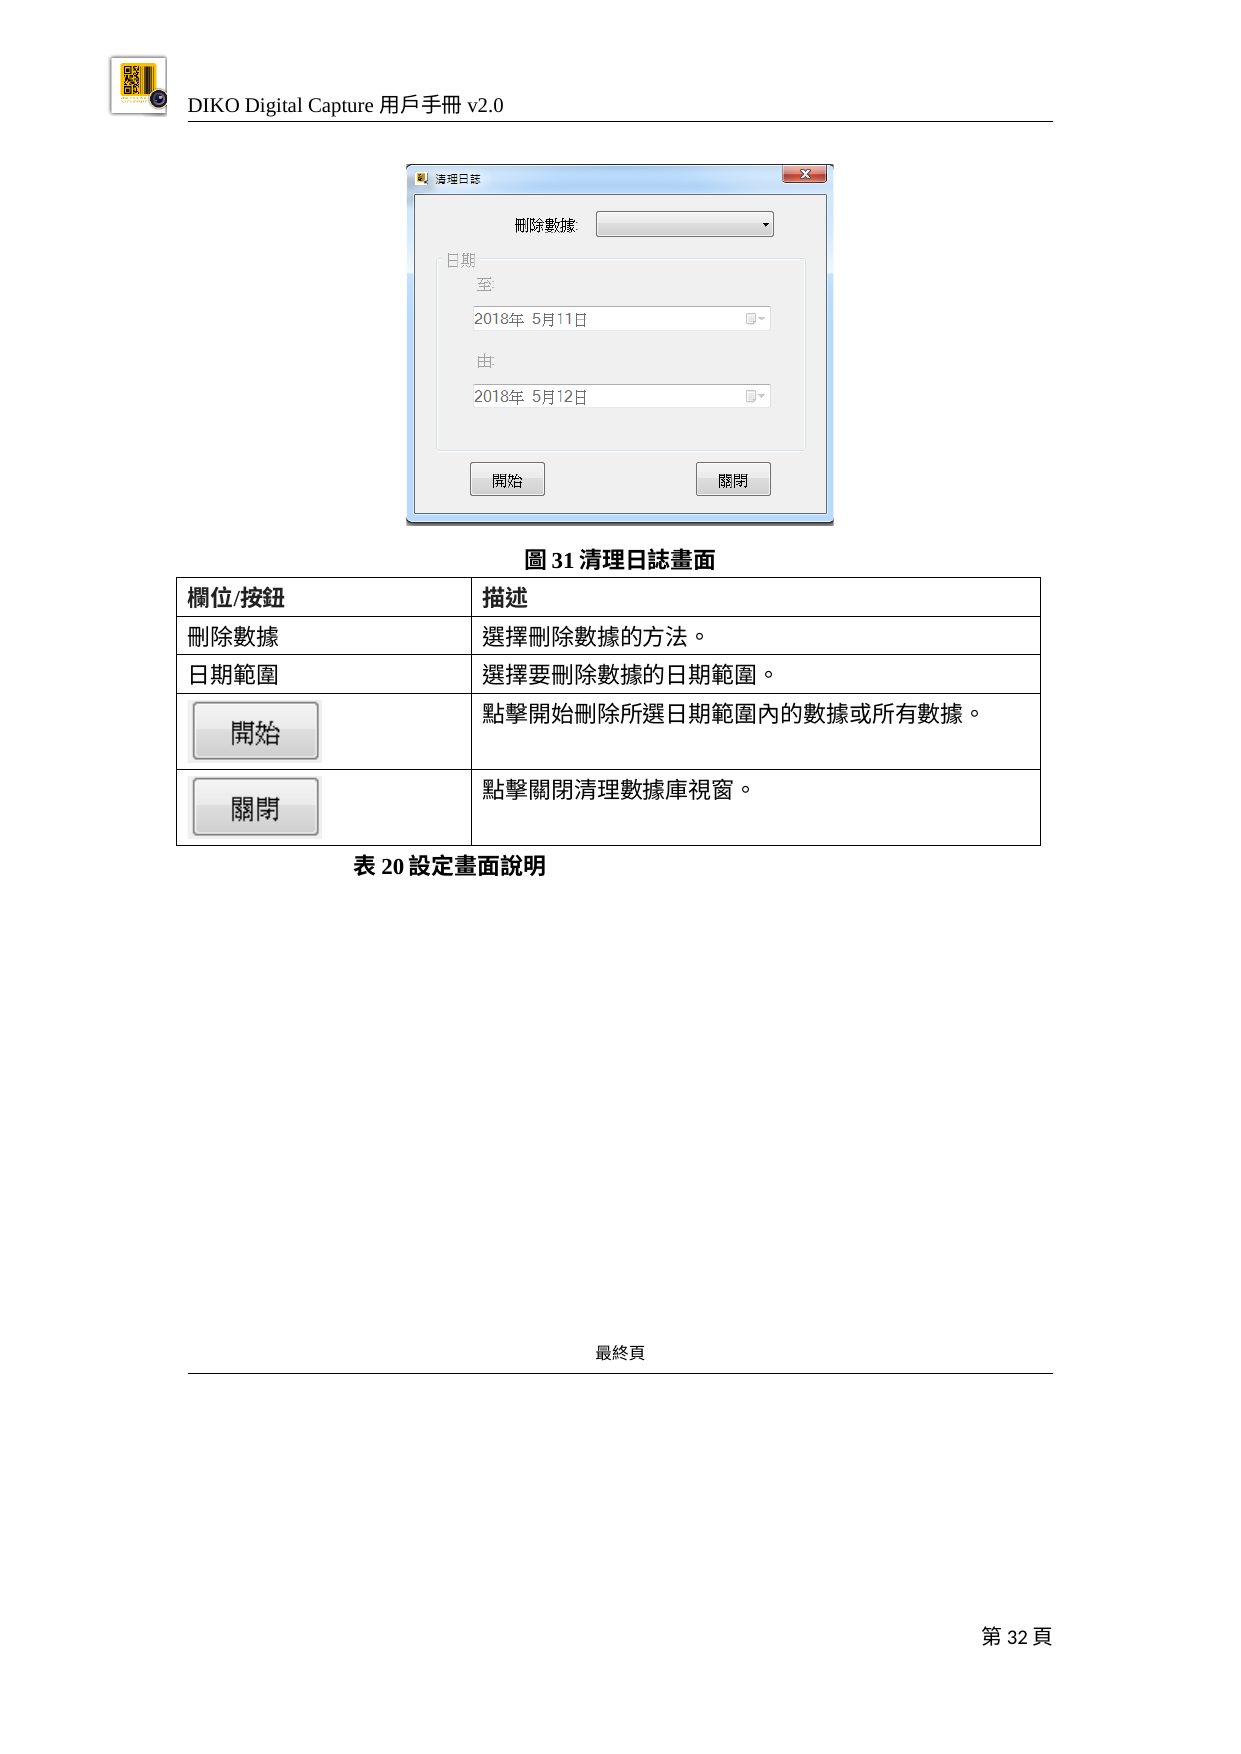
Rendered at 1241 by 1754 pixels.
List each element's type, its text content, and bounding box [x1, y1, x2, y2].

picture [187, 776, 322, 839]
table_header 描述 [472, 578, 1040, 616]
text 表20設定畫面說明 [187, 846, 1053, 883]
table_cell [177, 770, 471, 845]
picture [187, 700, 322, 763]
table_cell 點擊開始刪除所選日期範圍內的數據或所有數據。 [472, 694, 1040, 769]
table_cell 刪除數據 [177, 617, 471, 654]
table_cell [177, 694, 471, 769]
text 圖31清理日誌畫面 [187, 539, 1053, 577]
table_cell 選擇刪除數據的方法。 [472, 617, 1040, 654]
table_cell 點擊關閉清理數據庫視窗。 [472, 770, 1040, 845]
table_cell 日期範圍 [177, 655, 471, 693]
text 最終頁 [187, 1333, 1053, 1374]
picture [406, 164, 834, 526]
table_header 欄位/按鈕 [177, 578, 471, 616]
table_cell 選擇要刪除數據的日期範圍。 [472, 655, 1040, 693]
